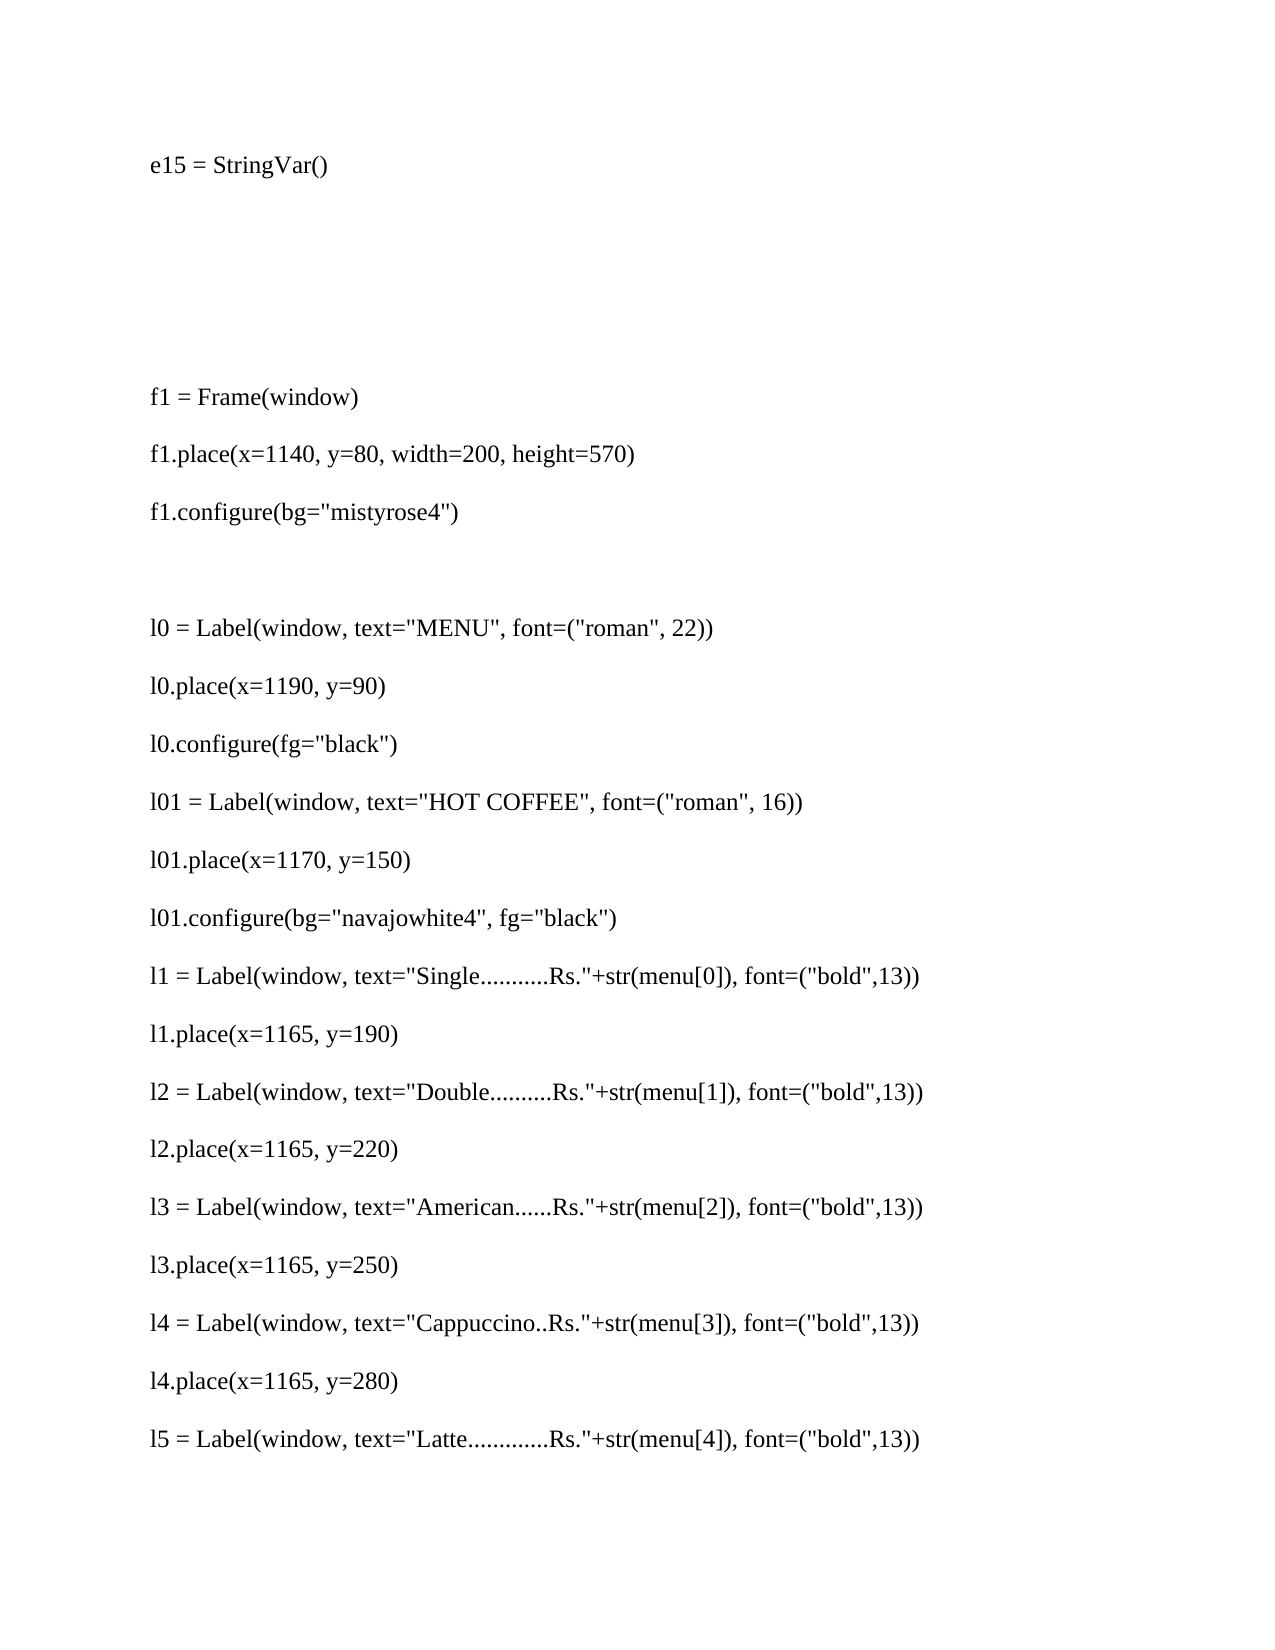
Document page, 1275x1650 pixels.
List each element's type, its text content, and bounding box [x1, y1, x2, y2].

text l0.configure(fg="black") [150, 729, 1125, 758]
text l4.place(x=1165, y=280) [150, 1366, 1125, 1395]
text f1.place(x=1140, y=80, width=200, height=570) [150, 439, 1125, 468]
text l3.place(x=1165, y=250) [150, 1250, 1125, 1279]
text l1 = Label(window, text="Single...........Rs."+str(menu[0]), font=("bold",13)) [150, 961, 1125, 989]
text f1.configure(bg="mistyrose4") [150, 497, 1125, 526]
text l01.configure(bg="navajowhite4", fg="black") [150, 903, 1125, 932]
text l4 = Label(window, text="Cappuccino..Rs."+str(menu[3]), font=("bold",13)) [150, 1308, 1125, 1337]
text l01 = Label(window, text="HOT COFFEE", font=("roman", 16)) [150, 787, 1125, 816]
text l2 = Label(window, text="Double..........Rs."+str(menu[1]), font=("bold",13)) [150, 1077, 1125, 1105]
text l0.place(x=1190, y=90) [150, 671, 1125, 700]
text l5 = Label(window, text="Latte.............Rs."+str(menu[4]), font=("bold",13)) [150, 1424, 1125, 1453]
text e15 = StringVar() [150, 150, 1125, 179]
text l0 = Label(window, text="MENU", font=("roman", 22)) [150, 613, 1125, 642]
text l3 = Label(window, text="American......Rs."+str(menu[2]), font=("bold",13)) [150, 1192, 1125, 1221]
text l01.place(x=1170, y=150) [150, 845, 1125, 874]
text f1 = Frame(window) [150, 382, 1125, 410]
text l2.place(x=1165, y=220) [150, 1134, 1125, 1163]
text l1.place(x=1165, y=190) [150, 1019, 1125, 1047]
